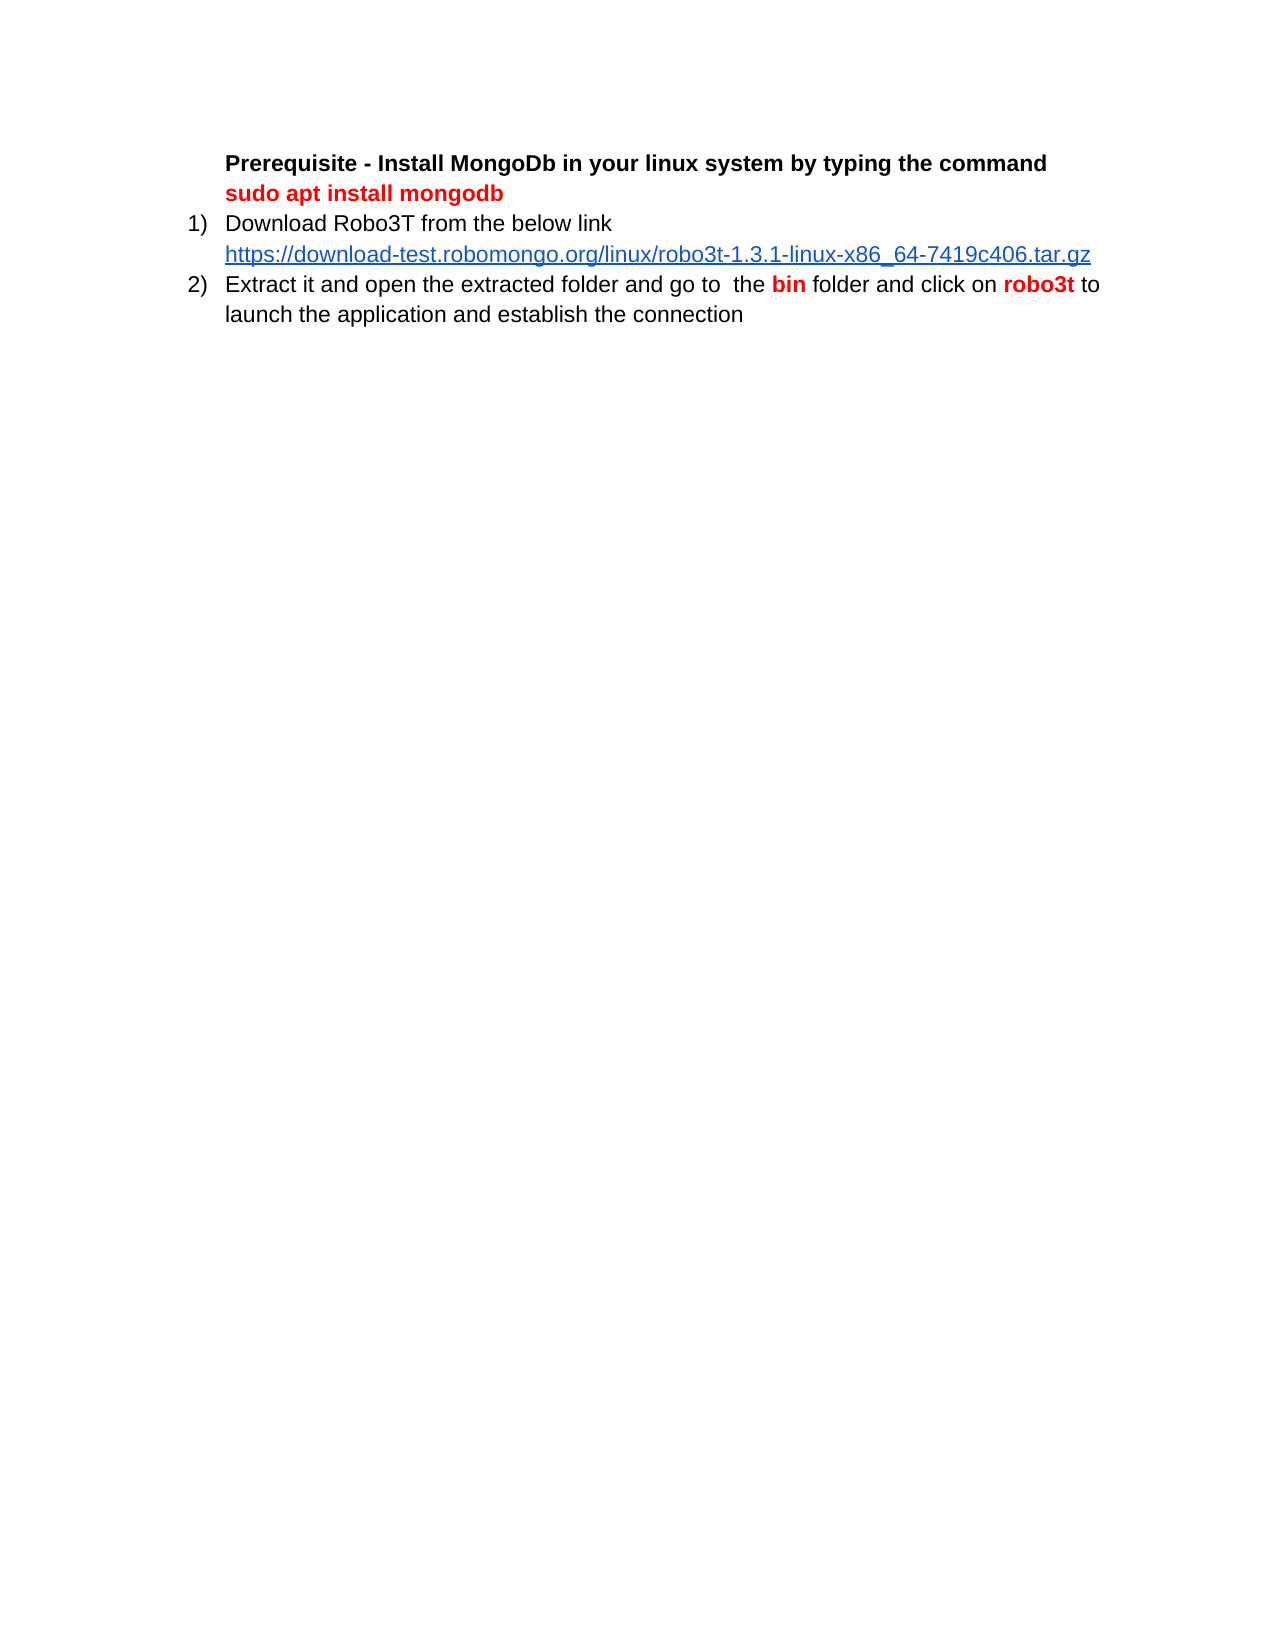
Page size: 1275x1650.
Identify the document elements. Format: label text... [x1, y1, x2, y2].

list Extract it and open the extracted folder and go to the bin folder and click on robo3t to launch the application and establish the connection [187, 271, 1125, 327]
text sudo apt install mongodb [150, 180, 1125, 207]
text Prerequisite - Install MongoDb in your linux system by typing the command [150, 150, 1125, 176]
text https://download-test.robomongo.org/linux/robo3t-1.3.1-linux-x86_64-7419c406.tar.gz [150, 241, 1125, 267]
list Download Robo3T from the below link [187, 210, 1125, 237]
